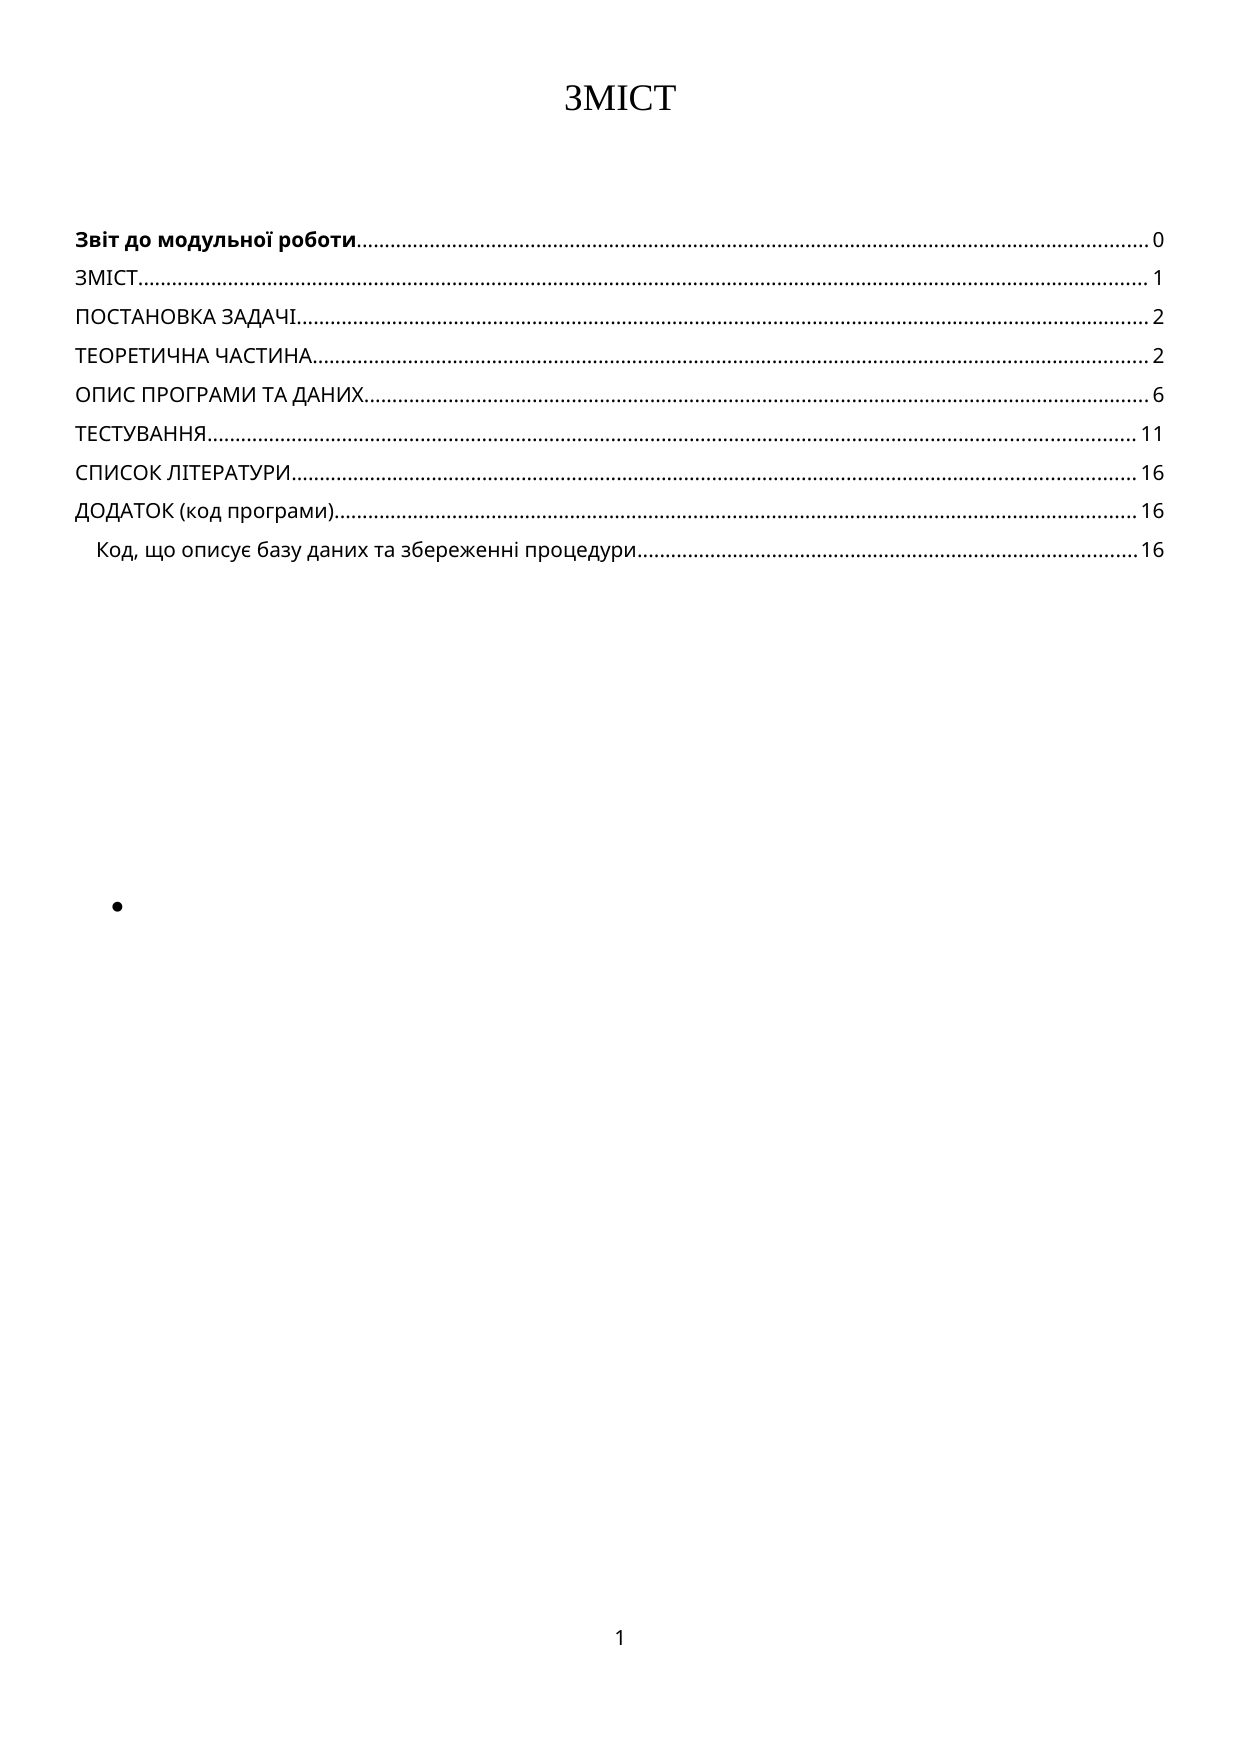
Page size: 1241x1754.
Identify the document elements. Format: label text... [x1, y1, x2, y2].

subtitle ЗМІСТ [75, 75, 1165, 118]
